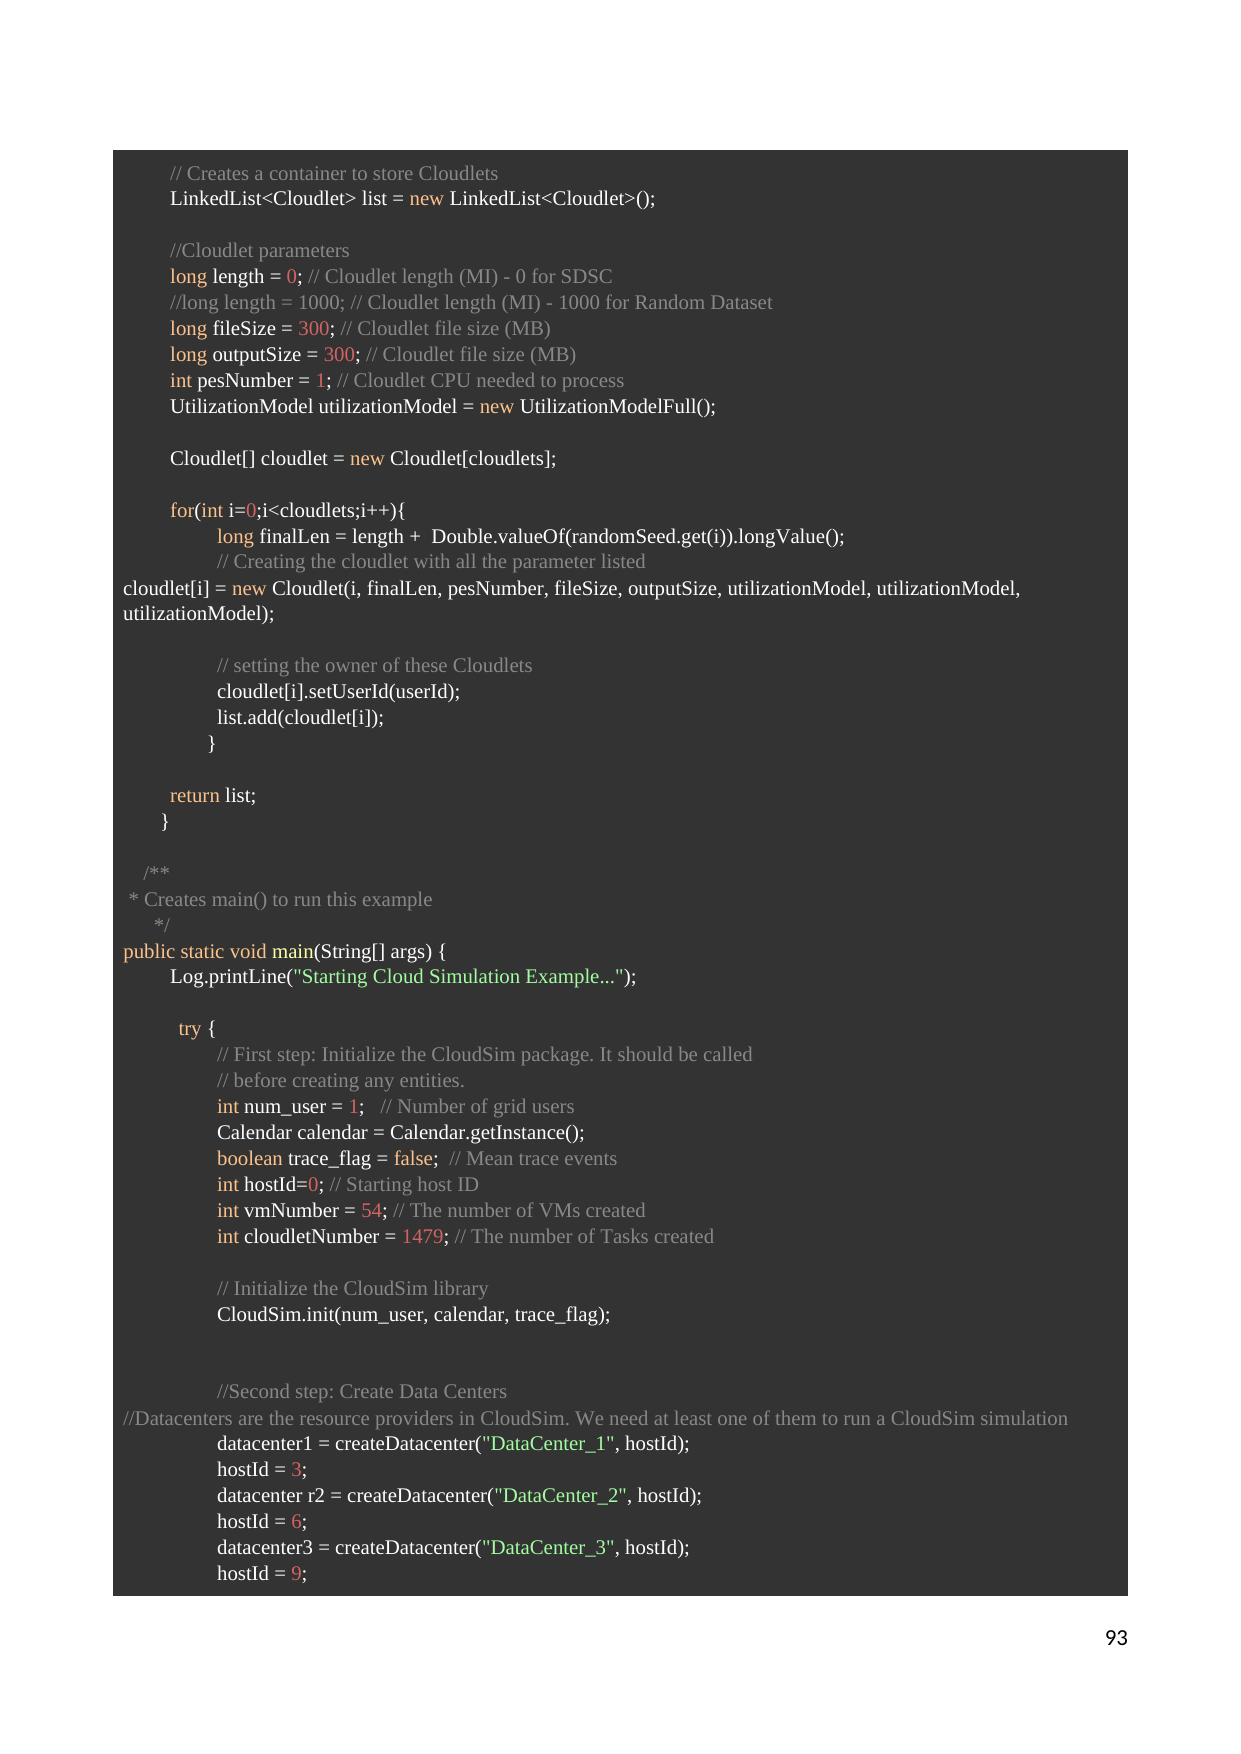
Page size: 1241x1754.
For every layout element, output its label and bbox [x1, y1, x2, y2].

table_header [113, 150, 1128, 1596]
